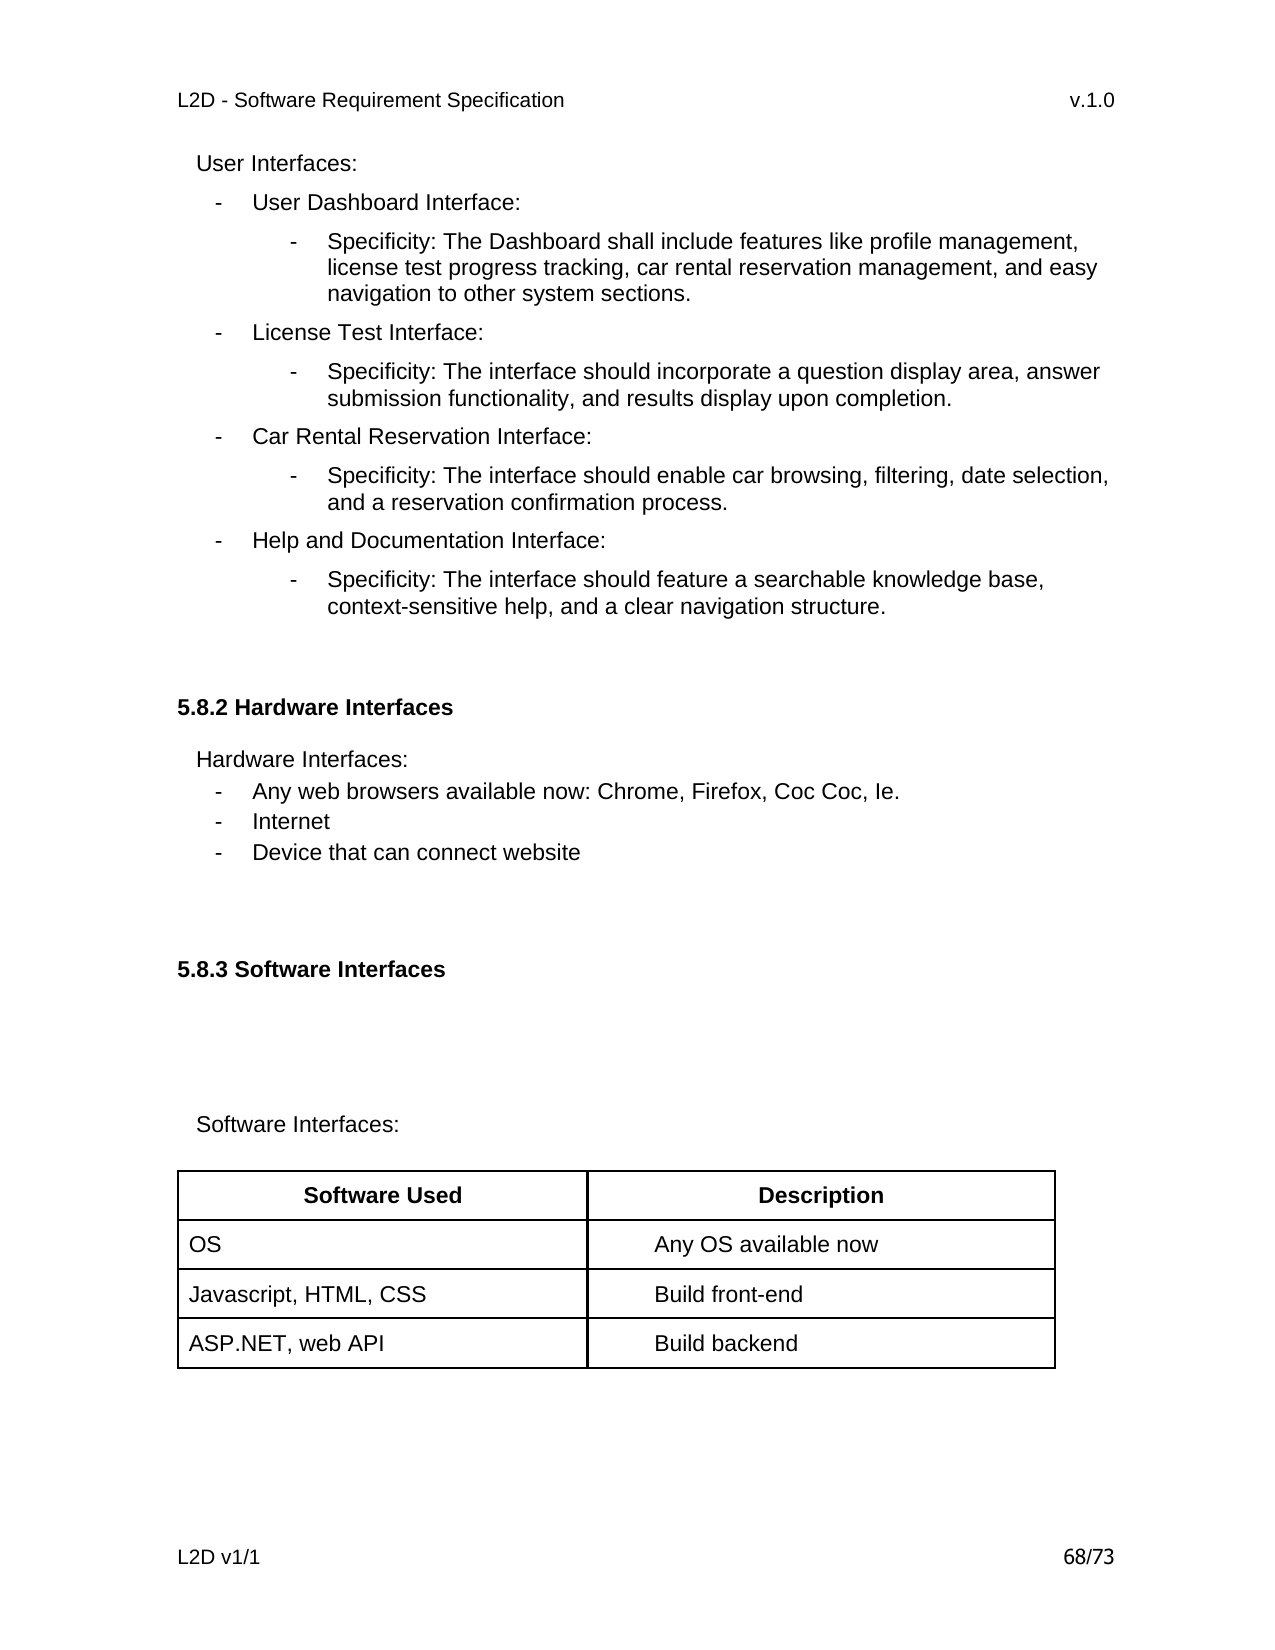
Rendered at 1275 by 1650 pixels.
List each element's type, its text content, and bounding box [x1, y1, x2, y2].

text Hardware Interfaces: [196, 746, 1125, 772]
table_cell Build front-end [589, 1270, 1054, 1317]
text User Interfaces: [196, 150, 1125, 176]
table_header Software Used [179, 1172, 586, 1219]
table_cell Any OS available now [589, 1221, 1054, 1268]
subtitle 5.8.2 Hardware Interfaces [177, 694, 1125, 721]
text Software Interfaces: [196, 1111, 1125, 1137]
list Car Rental Reservation Interface: [214, 423, 1125, 450]
table_cell Build backend [589, 1319, 1054, 1367]
list Device that can connect website [214, 838, 1125, 865]
table_cell ASP.NET, web API [179, 1319, 586, 1367]
list Specificity: The interface should incorporate a question display area, answer submission functionality, and results display upon completion. [289, 358, 1125, 411]
list Specificity: The interface should feature a searchable knowledge base, context-sensitive help, and a clear navigation structure. [289, 566, 1125, 619]
list Help and Documentation Interface: [214, 527, 1125, 554]
list Internet [214, 808, 1125, 835]
list Specificity: The interface should enable car browsing, filtering, date selection, and a reservation confirmation process. [289, 462, 1125, 515]
list User Dashboard Interface: [214, 189, 1125, 215]
table_header Description [589, 1172, 1054, 1219]
table_cell Javascript, HTML, CSS [179, 1270, 586, 1317]
list Specificity: The Dashboard shall include features like profile management, license test progress tracking, car rental reservation management, and easy navigation to other system sections. [289, 228, 1125, 307]
subtitle 5.8.3 Software Interfaces [177, 956, 1125, 983]
list License Test Interface: [214, 319, 1125, 346]
list Any web browsers available now: Chrome, Firefox, Coc Coc, Ie. [214, 778, 1125, 804]
table_cell OS [179, 1221, 586, 1268]
